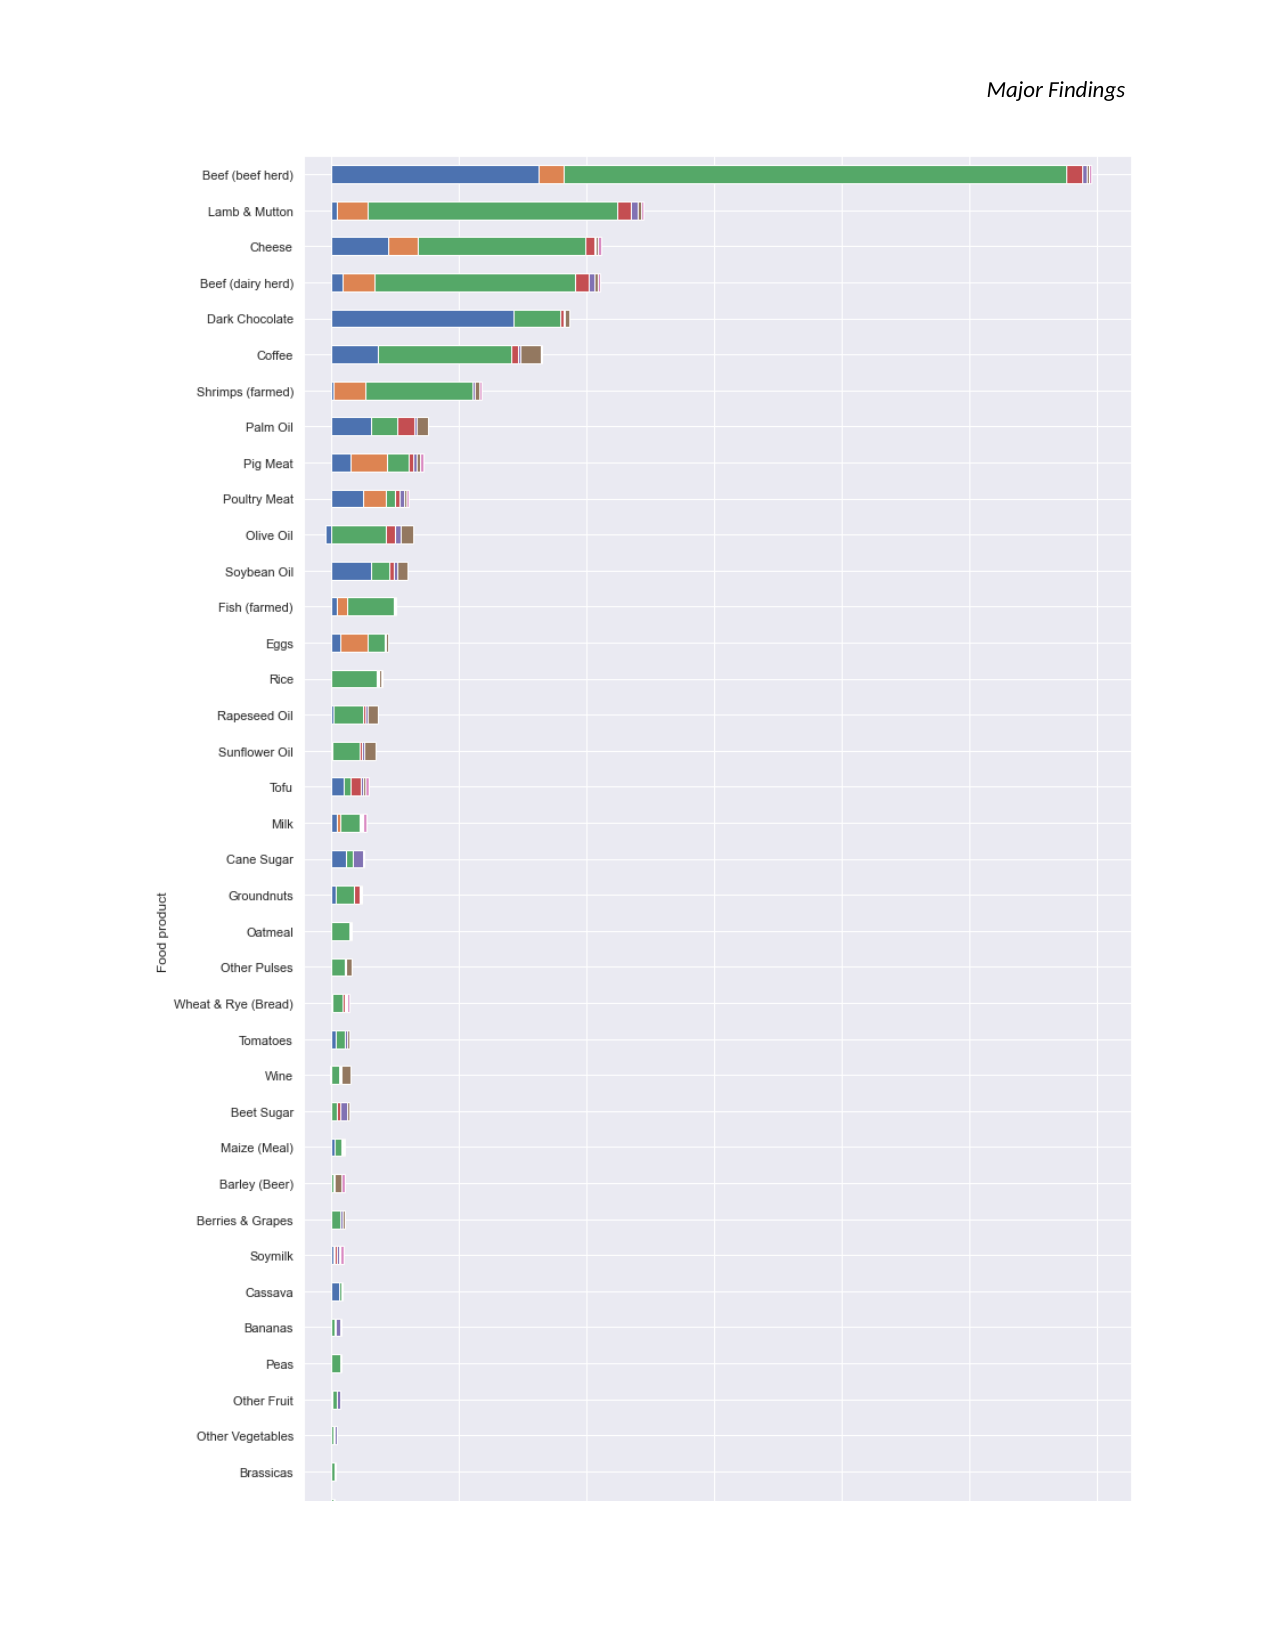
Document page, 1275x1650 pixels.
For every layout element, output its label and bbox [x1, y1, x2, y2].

picture [150, 150, 1138, 1501]
